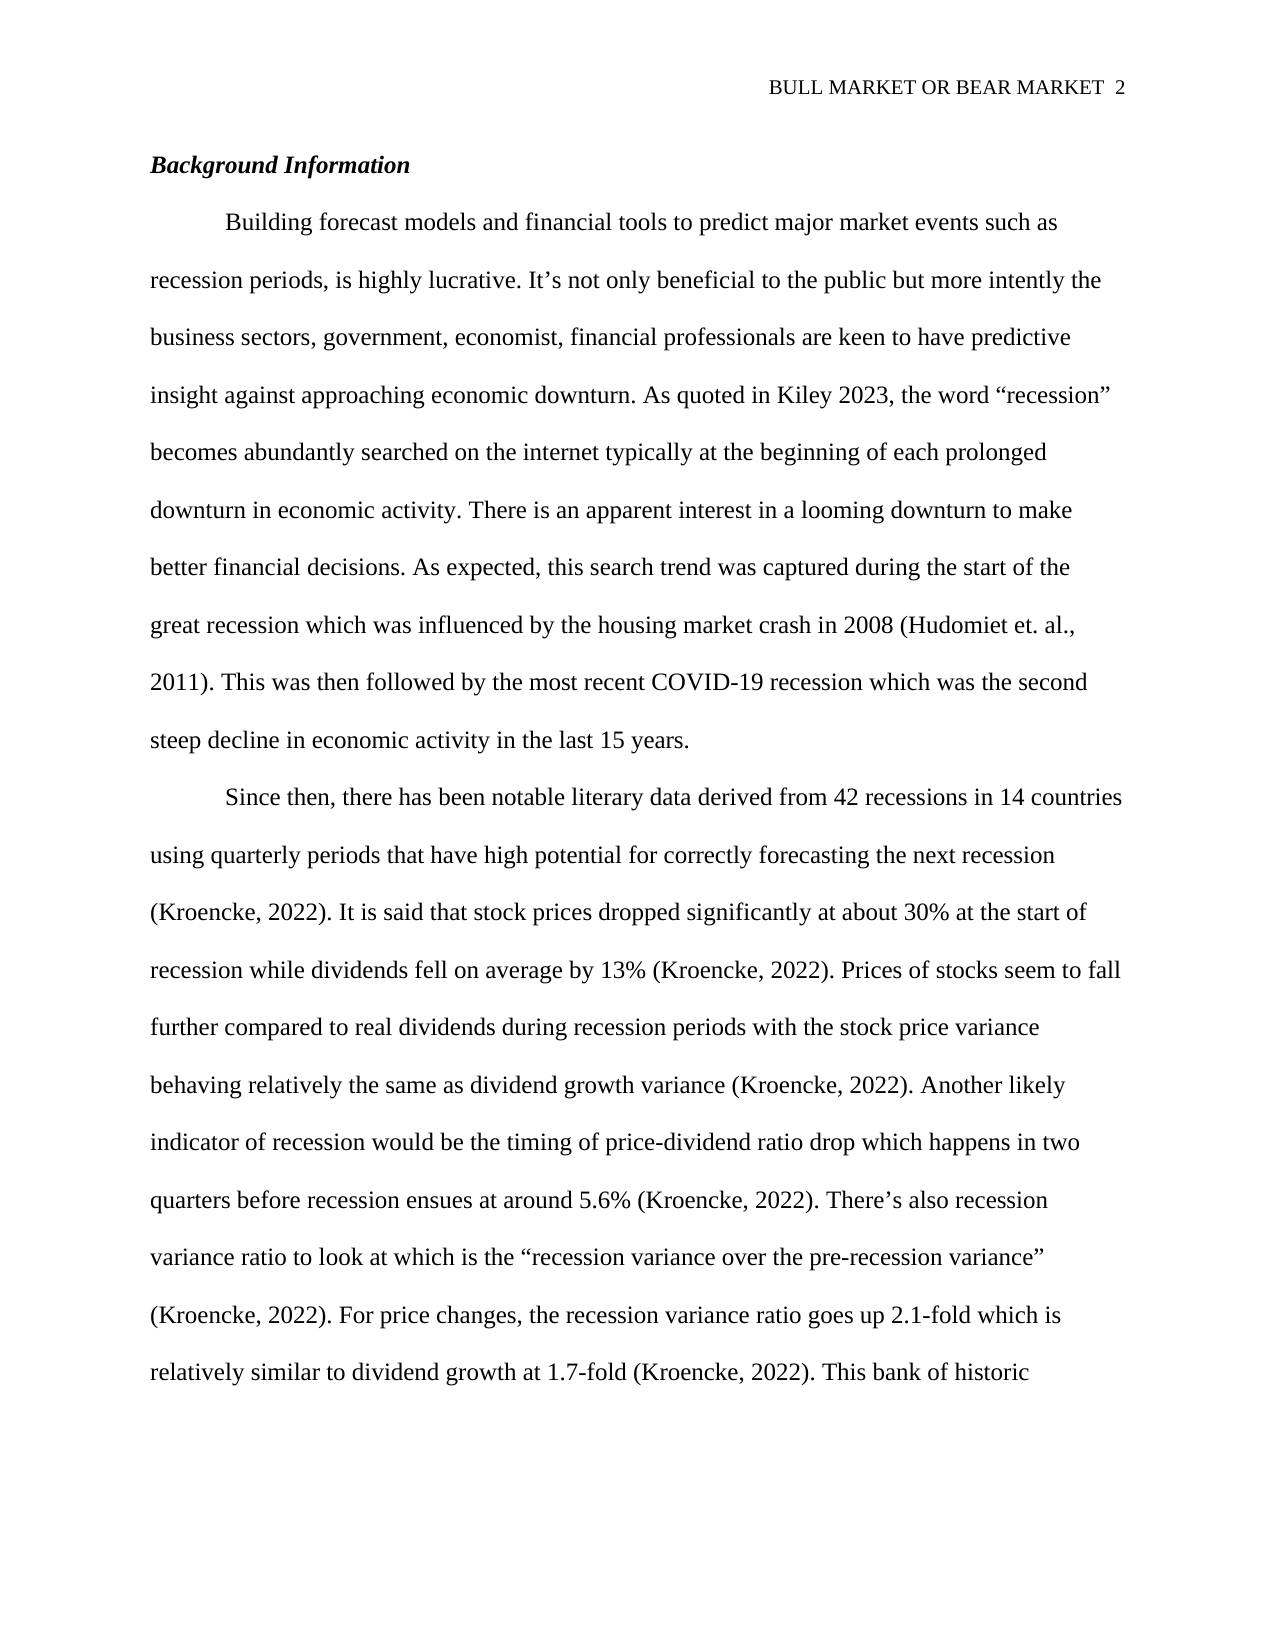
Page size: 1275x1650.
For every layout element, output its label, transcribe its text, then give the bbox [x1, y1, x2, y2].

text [150, 782, 1125, 1386]
text Building forecast models and financial tools to predict major market events such as recession periods, is highly lucrative. It’s not only beneficial to the public but more intently the business sectors, government, economist, financial professionals are keen to have predictive insight against approaching economic downturn. As quoted in Kiley 2023, the word “recession” becomes abundantly searched on the internet typically at the beginning of each prolonged downturn in economic activity. There is an apparent interest in a looming downturn to make better financial decisions. As expected, this search trend was captured during the start of the great recession which was influenced by the housing market crash in 2008 (Hudomiet et. al., 2011). This was then followed by the most recent COVID-19 recession which was the second steep decline in economic activity in the last 15 years. [150, 207, 1125, 754]
text Background Information [150, 150, 1125, 179]
